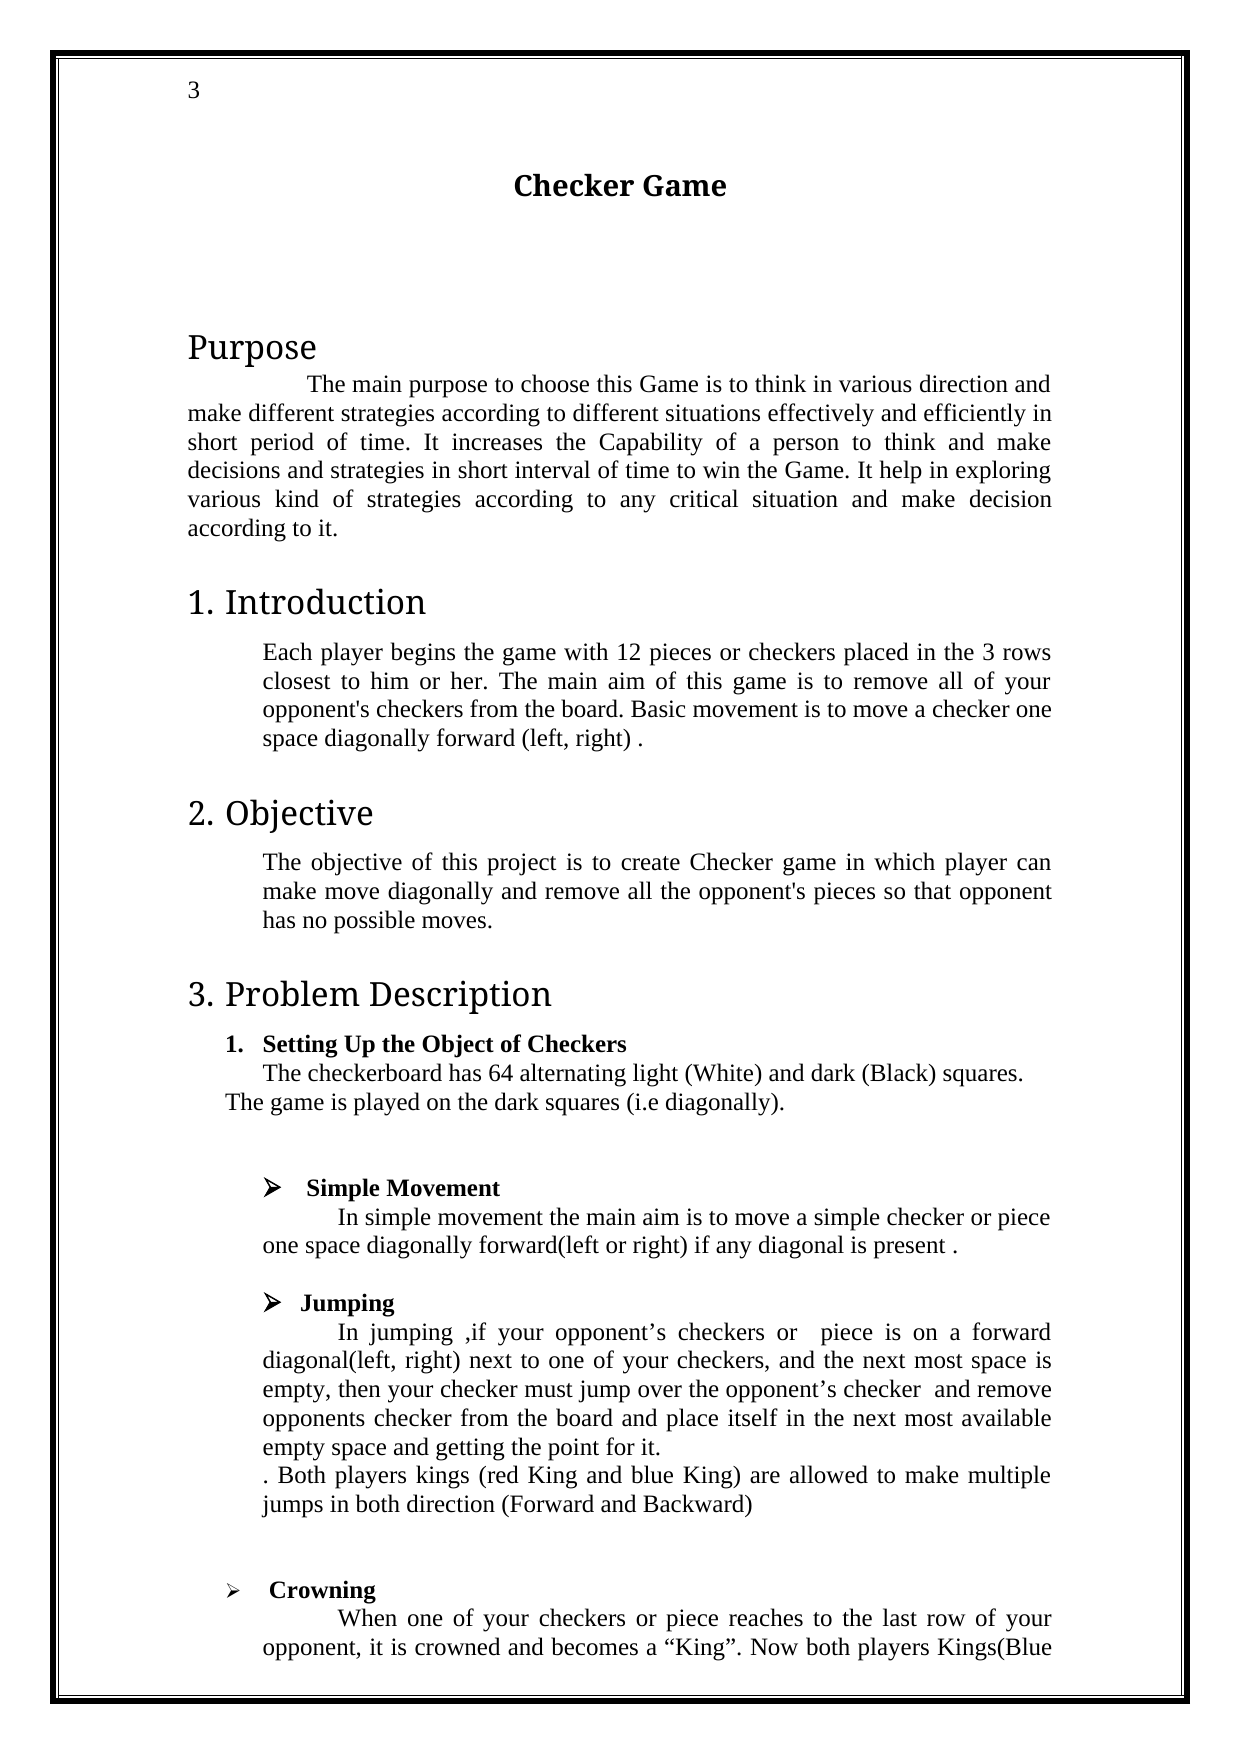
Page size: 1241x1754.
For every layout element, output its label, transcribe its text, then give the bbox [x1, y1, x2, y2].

text In jumping ,if your opponent’s checkers or piece is on a forward diagonal(left, right) next to one of your checkers, and the next most space is empty, then your checker must jump over the opponent’s checker and remove opponents checker from the board and place itself in the next most available empty space and getting the point for it. [262, 1317, 1053, 1460]
list Jumping [262, 1288, 1053, 1317]
subtitle Introduction [187, 579, 1053, 624]
list Simple Movement [262, 1173, 1053, 1202]
text Each player begins the game with 12 pieces or checkers placed in the 3 rows closest to him or her. The main aim of this game is to remove all of your opponent's checkers from the board. Basic movement is to move a checker one space diagonally forward (left, right) . [262, 637, 1053, 752]
text In simple movement the main aim is to move a simple checker or piece one space diagonally forward(left or right) if any diagonal is present . [262, 1202, 1053, 1259]
text Purpose [187, 324, 1053, 369]
text The checkerboard has 64 alternating light (White) and dark (Black) squares. The game is played on the dark squares (i.e diagonally). [225, 1058, 1053, 1115]
text Checker Game [187, 165, 1053, 205]
list Setting Up the Object of Checkers [225, 1029, 1053, 1058]
subtitle Problem Description [187, 971, 1053, 1017]
subtitle Objective [187, 789, 1053, 835]
text The main purpose to choose this Game is to think in various direction and make different strategies according to different situations effectively and efficiently in short period of time. It increases the Capability of a person to think and make decisions and strategies in short interval of time to win the Game. It help in exploring various kind of strategies according to any critical situation and make decision according to it. [187, 369, 1053, 542]
text . Both players kings (red King and blue King) are allowed to make multiple jumps in both direction (Forward and Backward) [262, 1460, 1053, 1518]
list Crowning [225, 1575, 1053, 1603]
text The objective of this project is to create Checker game in which player can make move diagonally and remove all the opponent's pieces so that opponent has no possible moves. [262, 847, 1053, 934]
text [262, 1603, 1053, 1661]
